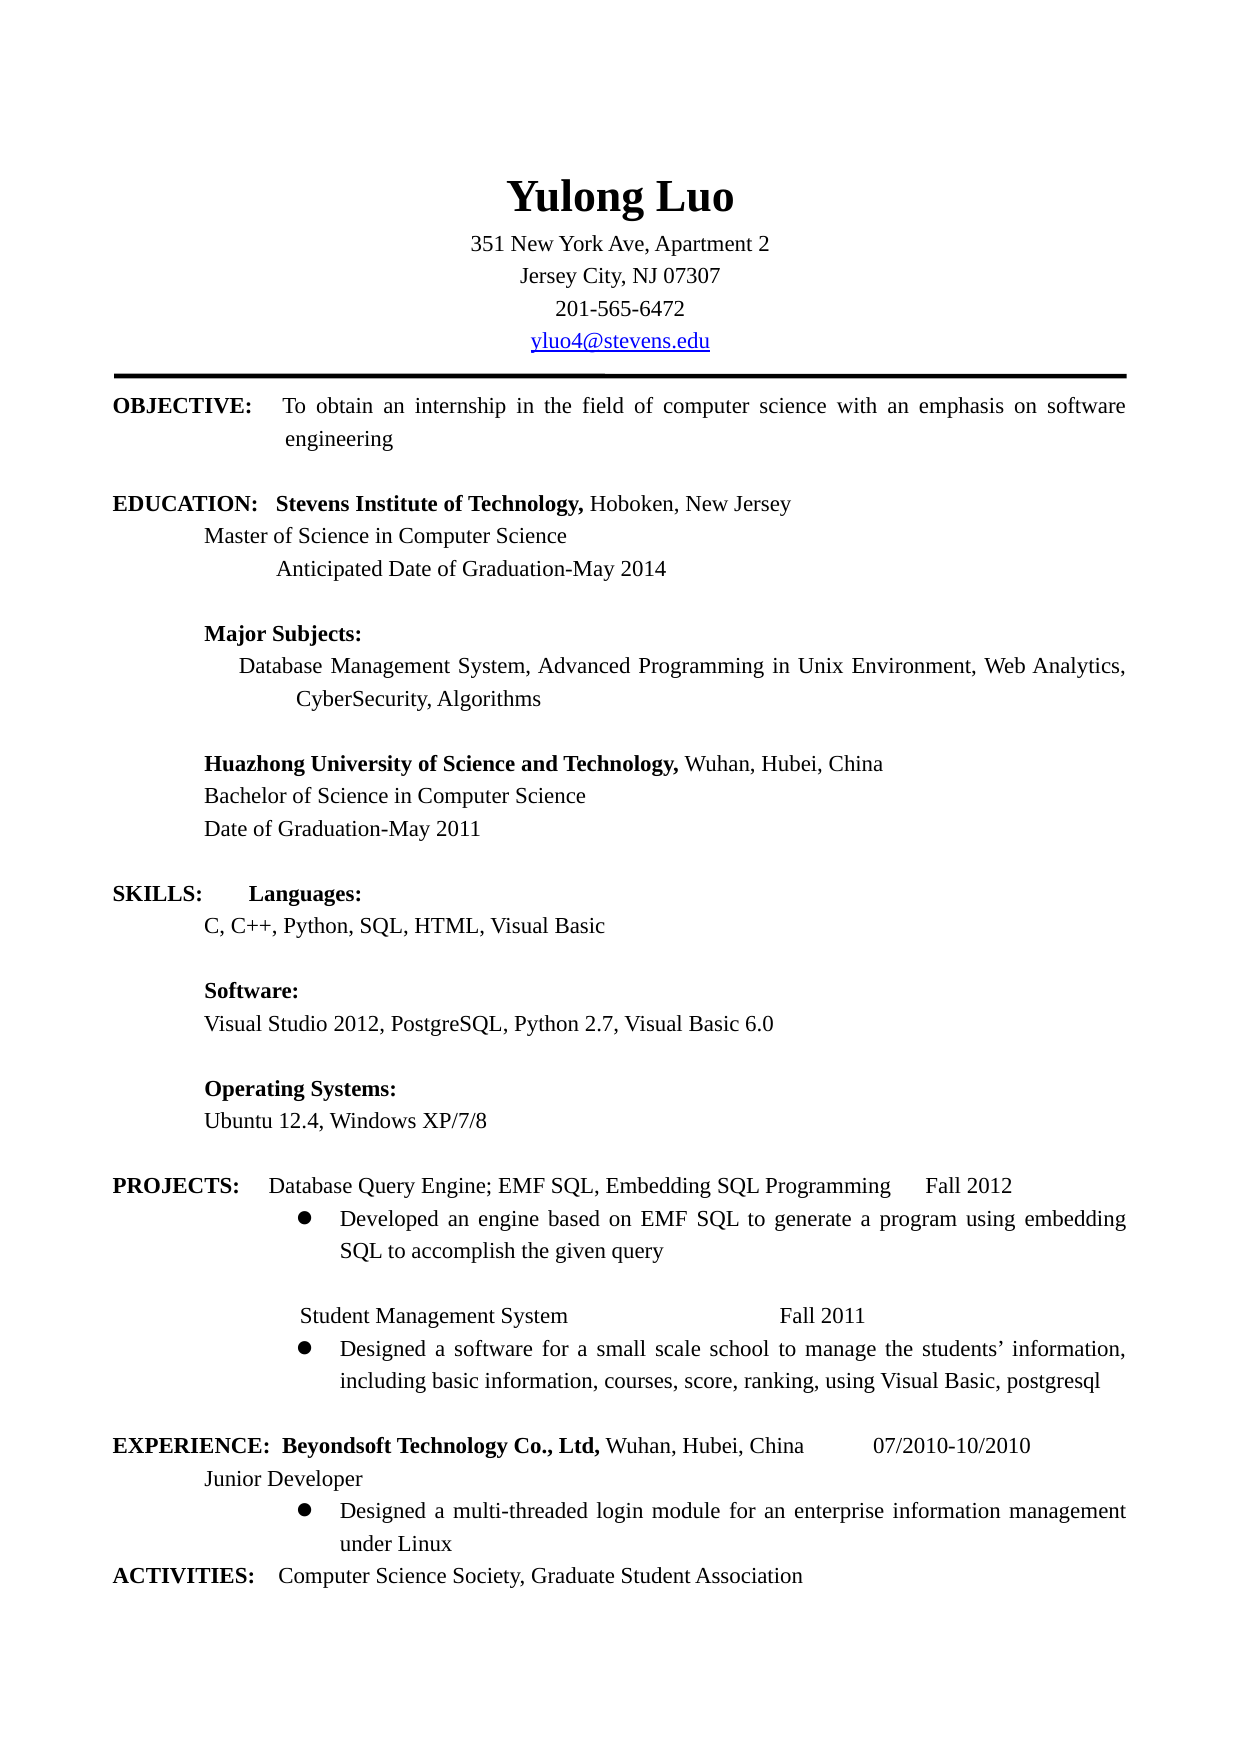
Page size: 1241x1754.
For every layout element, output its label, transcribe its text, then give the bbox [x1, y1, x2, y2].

text Junior Developer [112, 1462, 1128, 1494]
list Designed a software for a small scale school to manage the students’ information, including basic information, courses, score, ranking, using Visual Basic, postgresql [296, 1332, 1128, 1397]
text Yulong Luo [112, 162, 1128, 227]
text EXPERIENCE: Beyondsoft Technology Co., Ltd, Wuhan, Hubei, China 07/2010-10/2010 [112, 1429, 1128, 1462]
text Database Management System, Advanced Programming in Unix Environment, Web Analytics, CyberSecurity, Algorithms [112, 649, 1128, 714]
text Jersey City, NJ 07307 [112, 259, 1128, 292]
text OBJECTIVE: To obtain an internship in the field of computer science with an emphasis on software engineering [112, 389, 1128, 454]
text Major Subjects: [112, 617, 1128, 649]
text Bachelor of Science in Computer Science [112, 779, 1128, 812]
text Visual Studio 2012, PostgreSQL, Python 2.7, Visual Basic 6.0 [112, 1007, 1128, 1039]
text Huazhong University of Science and Technology, Wuhan, Hubei, China [112, 747, 1128, 779]
text Ubuntu 12.4, Windows XP/7/8 [112, 1104, 1128, 1137]
text EDUCATION: Stevens Institute of Technology, Hoboken, New Jersey [112, 487, 1128, 519]
text 351 New York Ave, Apartment 2 [112, 227, 1128, 259]
text Anticipated Date of Graduation-May 2014 [266, 552, 1128, 584]
text ACTIVITIES: Computer Science Society, Graduate Student Association [112, 1559, 1128, 1592]
text Student Management System Fall 2011 [277, 1299, 1128, 1332]
text C, C++, Python, SQL, HTML, Visual Basic [112, 909, 1128, 942]
text 201-565-6472 [112, 292, 1128, 324]
text Master of Science in Computer Science [112, 519, 1128, 552]
text PROJECTS: Database Query Engine; EMF SQL, Embedding SQL Programming Fall 2012 [112, 1169, 1128, 1202]
text yluo4@stevens.edu [112, 324, 1128, 357]
text SKILLS: Languages: [112, 877, 1128, 909]
list Developed an engine based on EMF SQL to generate a program using embedding SQL to accomplish the given query [296, 1202, 1128, 1267]
text Operating Systems: [112, 1072, 1128, 1104]
text Date of Graduation-May 2011 [112, 812, 1128, 844]
list Designed a multi-threaded login module for an enterprise information management under Linux [296, 1494, 1128, 1559]
text Software: [112, 974, 1128, 1007]
